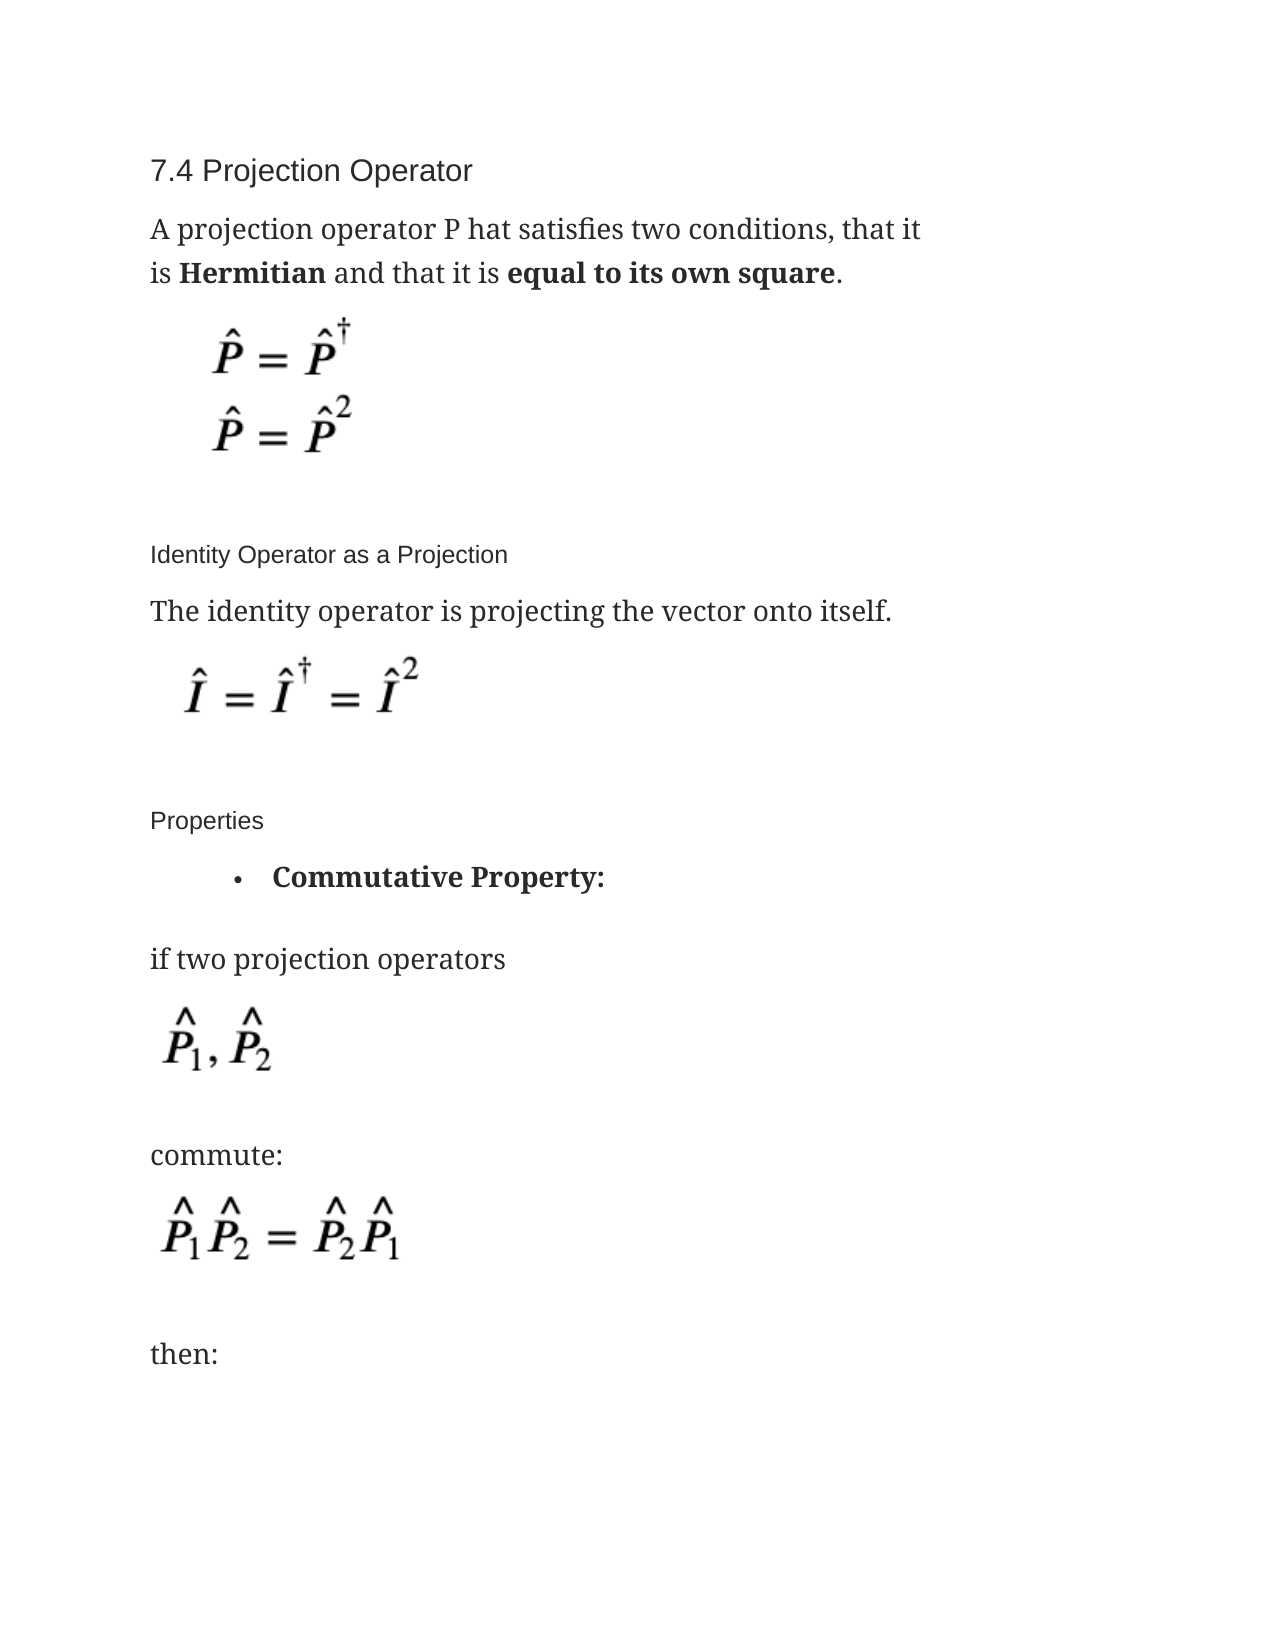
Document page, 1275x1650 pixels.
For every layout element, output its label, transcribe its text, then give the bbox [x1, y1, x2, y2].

subtitle Identity Operator as a Projection [150, 538, 1125, 569]
subtitle Properties [150, 803, 1125, 835]
picture [150, 1174, 427, 1288]
picture [150, 291, 399, 484]
text The identity operator is projecting the vector onto itself. [150, 586, 1125, 629]
text then: [150, 1329, 1125, 1373]
text A projection operator P hat satisfies two conditions, that it is Hermitian and that it is equal to its own square. [150, 204, 1125, 292]
picture [150, 629, 458, 750]
text commute: [150, 1130, 1125, 1174]
picture [150, 978, 285, 1090]
list Commutative Property: [234, 852, 1125, 895]
text if two projection operators [150, 934, 1125, 978]
subtitle 7.4 Projection Operator [150, 150, 1125, 187]
